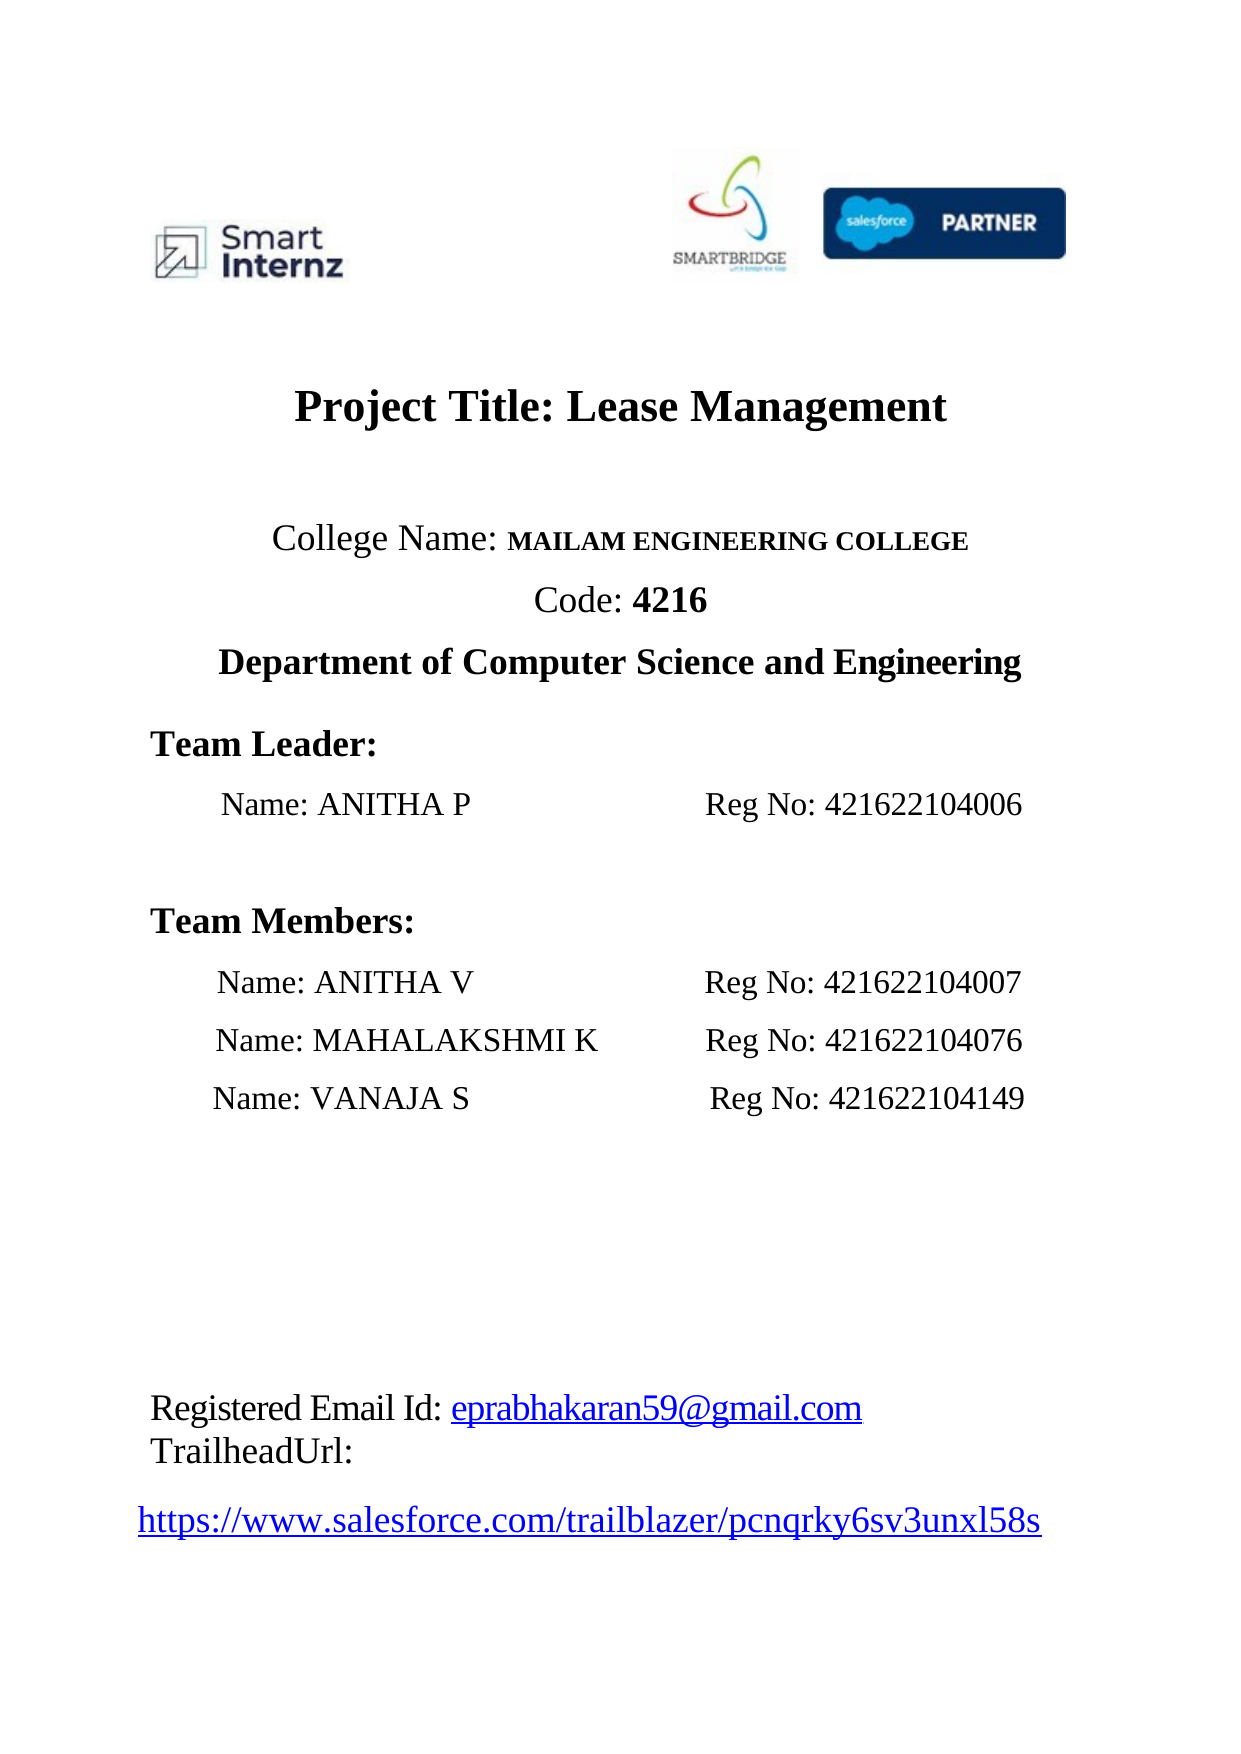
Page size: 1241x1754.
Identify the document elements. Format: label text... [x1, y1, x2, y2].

text https://www.salesforce.com/trailblazer/pcnqrky6sv3unxl58s [137, 1498, 1123, 1541]
subtitle Department of Computer Science and Engineering [174, 640, 1066, 683]
text Name: VANAJA S Reg No: 421622104149 [137, 1079, 1099, 1117]
text Registered Email Id: eprabhakaran59@gmail.com [150, 1385, 1064, 1428]
picture [150, 219, 350, 283]
text Team Leader: [150, 721, 1123, 764]
picture [672, 147, 1066, 283]
title Project Title: Lease Management [137, 378, 1103, 431]
text Name: MAHALAKSHMI K Reg No: 421622104076 [137, 1021, 1100, 1059]
text Name: ANITHA P Reg No: 421622104006 [137, 784, 1106, 823]
text TrailheadUrl: [150, 1428, 1064, 1471]
text Code: 4216 [137, 577, 1103, 620]
subtitle Team Members: [150, 899, 1123, 942]
text Name: ANITHA V Reg No: 421622104007 [137, 962, 1101, 1000]
text College Name: MAILAM ENGINEERING COLLEGE [137, 516, 1103, 559]
